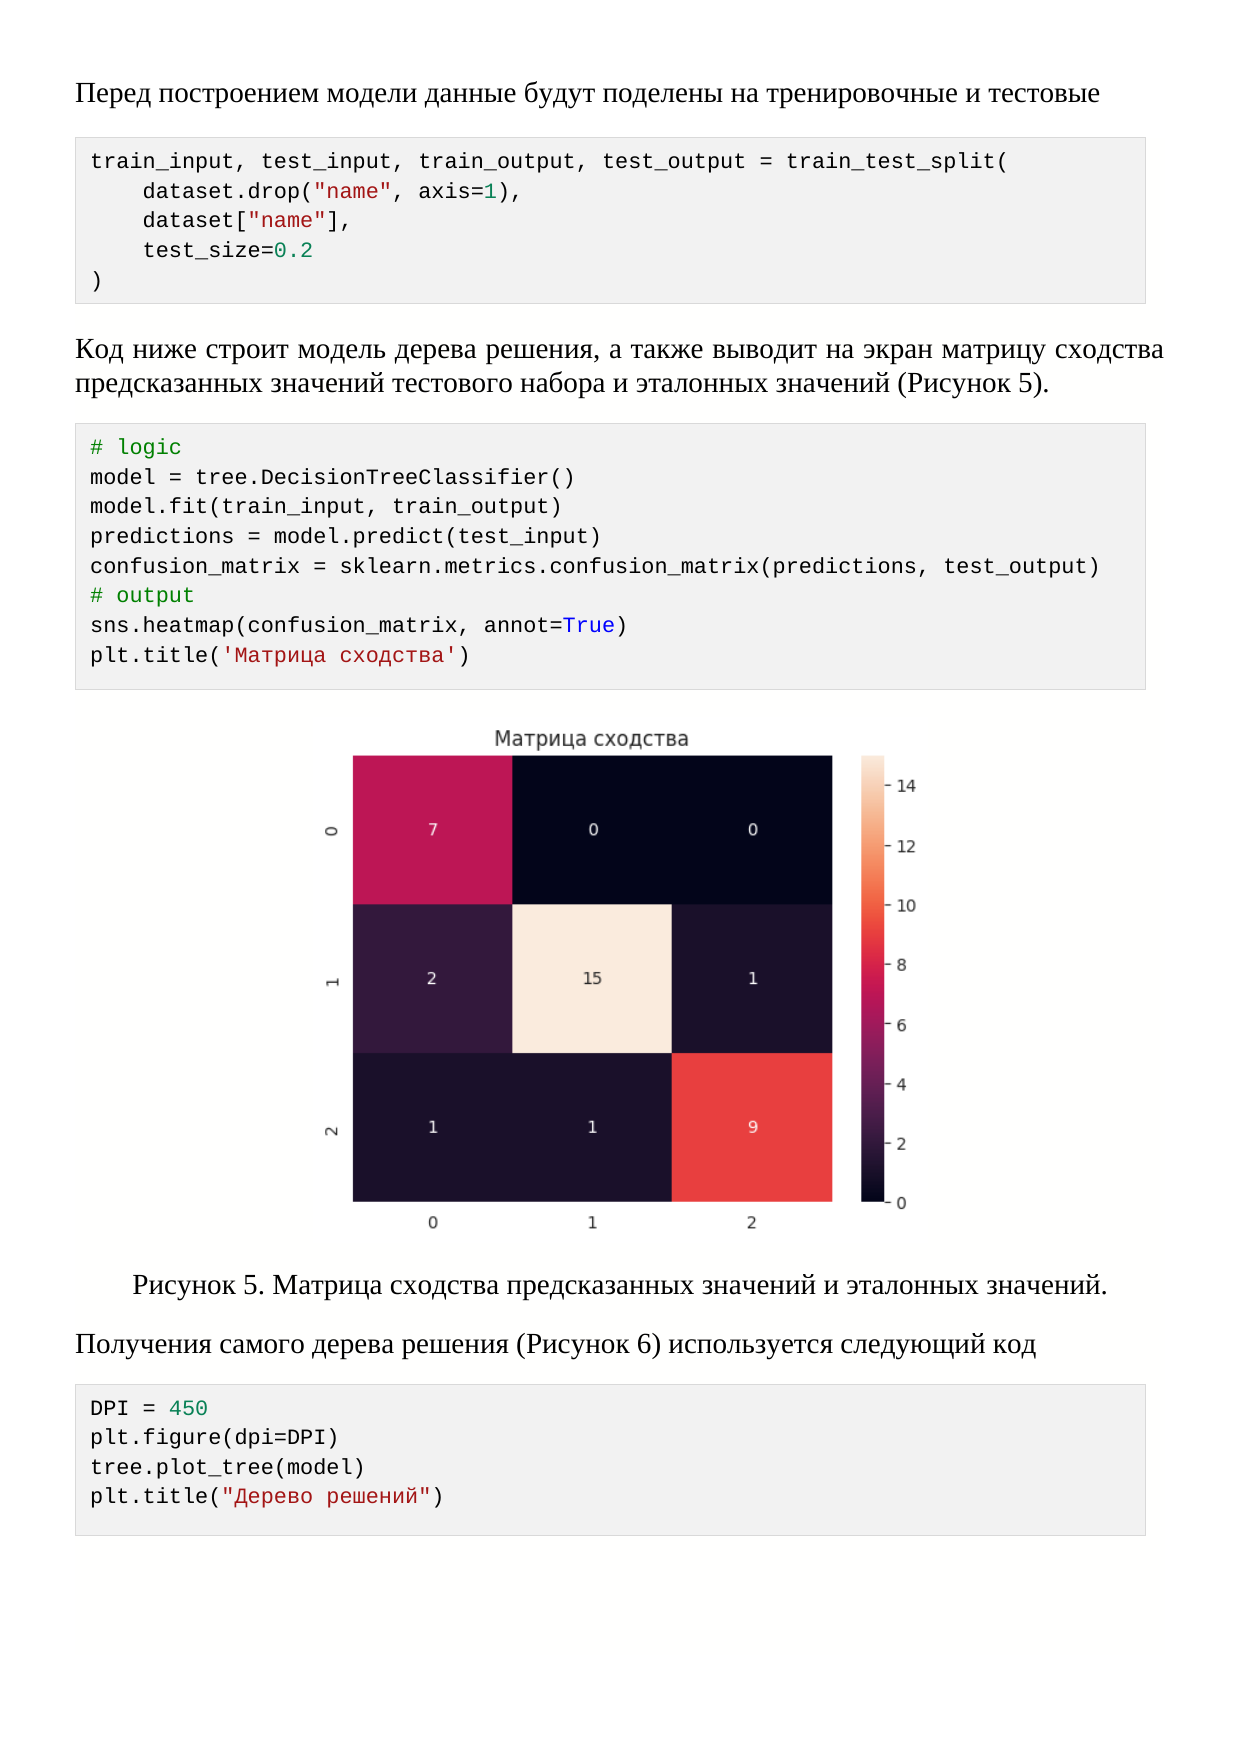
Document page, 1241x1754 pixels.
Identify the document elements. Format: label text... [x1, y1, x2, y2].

text Перед построением модели данные будут поделены на тренировочные и тестовые [75, 75, 1165, 108]
text Код ниже строит модель дерева решения, а также выводит на экран матрицу сходства предсказанных значений тестового набора и эталонных значений (Рисунок 5). [75, 332, 1165, 399]
picture [312, 717, 929, 1243]
text Получения самого дерева решения (Рисунок 6) используется следующий код [75, 1326, 1165, 1359]
text Рисунок 5. Матрица сходства предсказанных значений и эталонных значений. [75, 1267, 1165, 1301]
